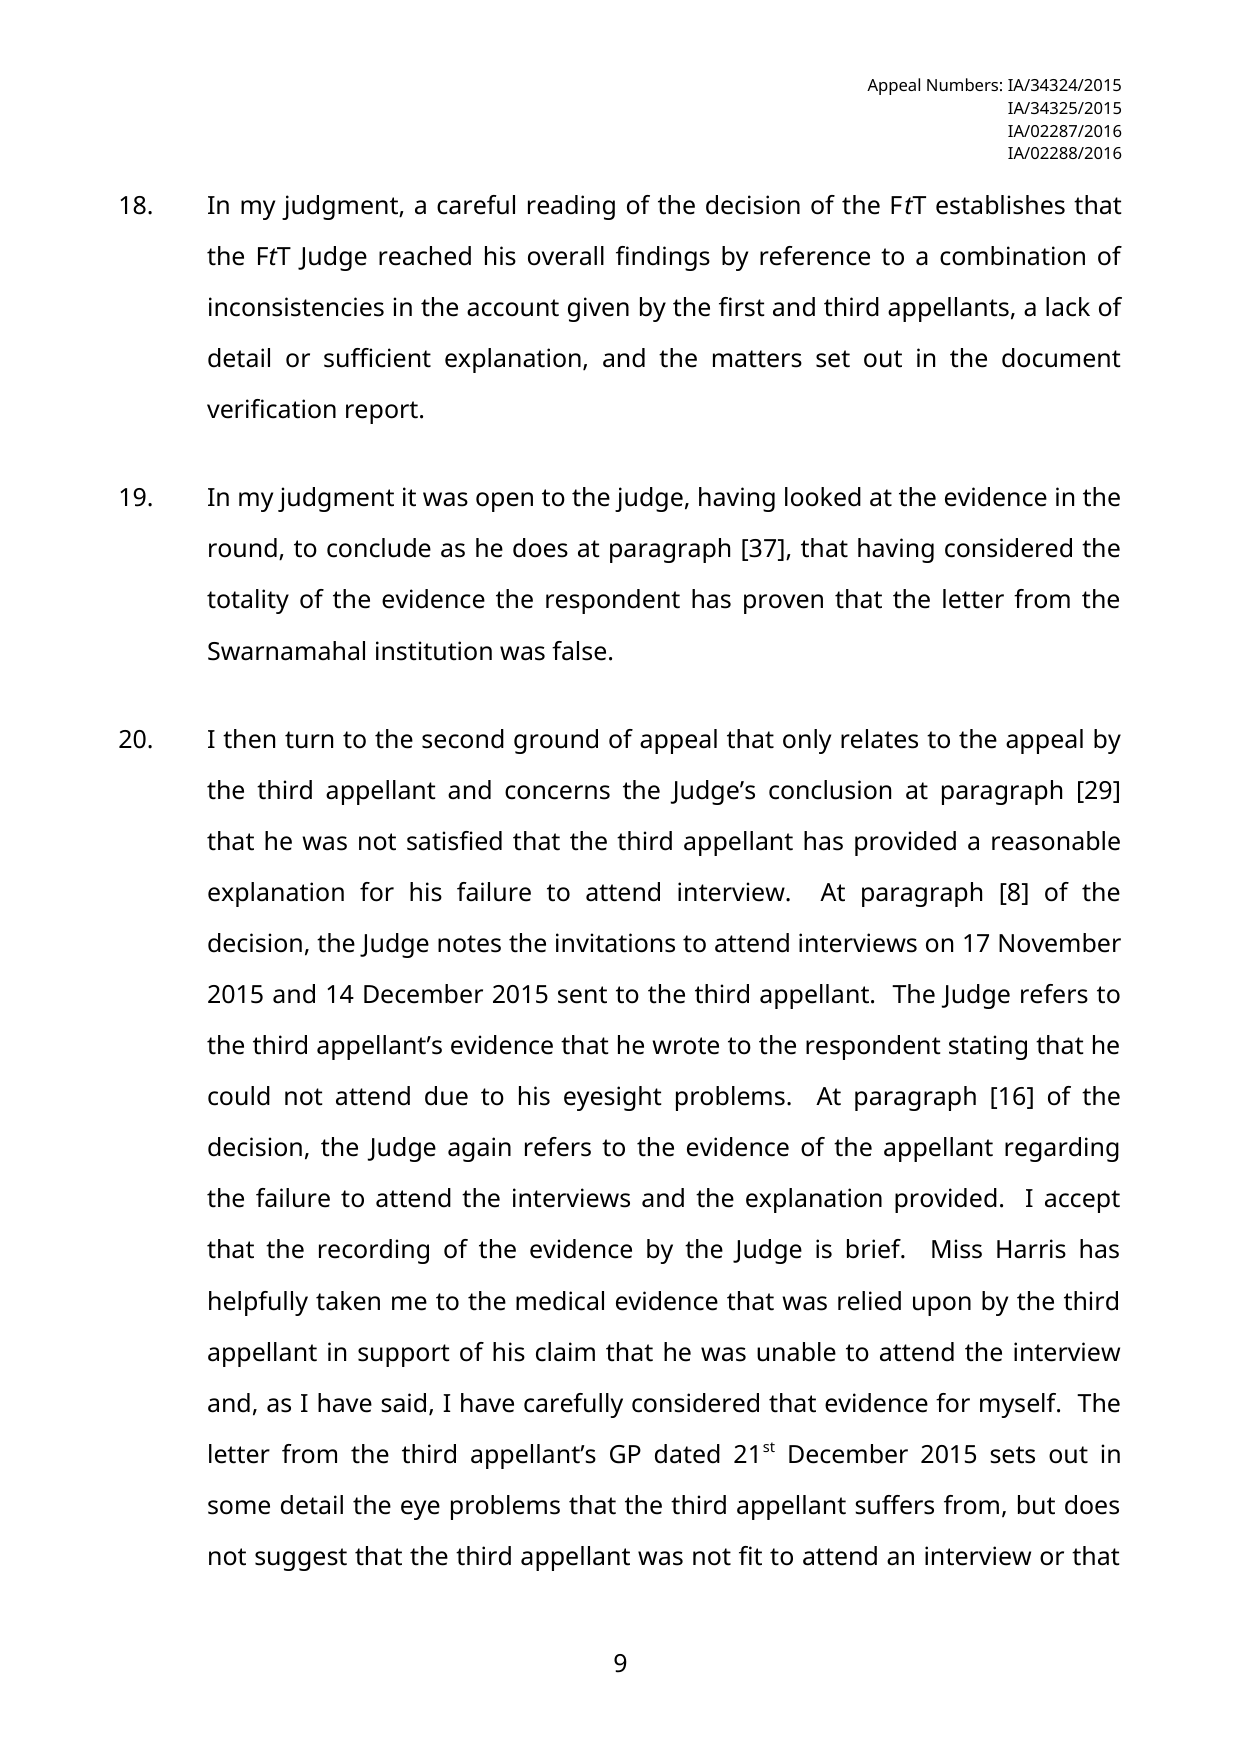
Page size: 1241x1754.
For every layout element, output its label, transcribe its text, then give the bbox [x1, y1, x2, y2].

list In my judgment, a careful reading of the decision of the FtT establishes that the FtT Judge reached his overall findings by reference to a combination of inconsistencies in the account given by the first and third appellants, a lack of detail or sufficient explanation, and the matters set out in the document verification report. [118, 187, 1122, 426]
list In my judgment it was open to the judge, having looked at the evidence in the round, to conclude as he does at paragraph [37], that having considered the totality of the evidence the respondent has proven that the letter from the Swarnamahal institution was false. [118, 480, 1122, 667]
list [118, 722, 1122, 1572]
